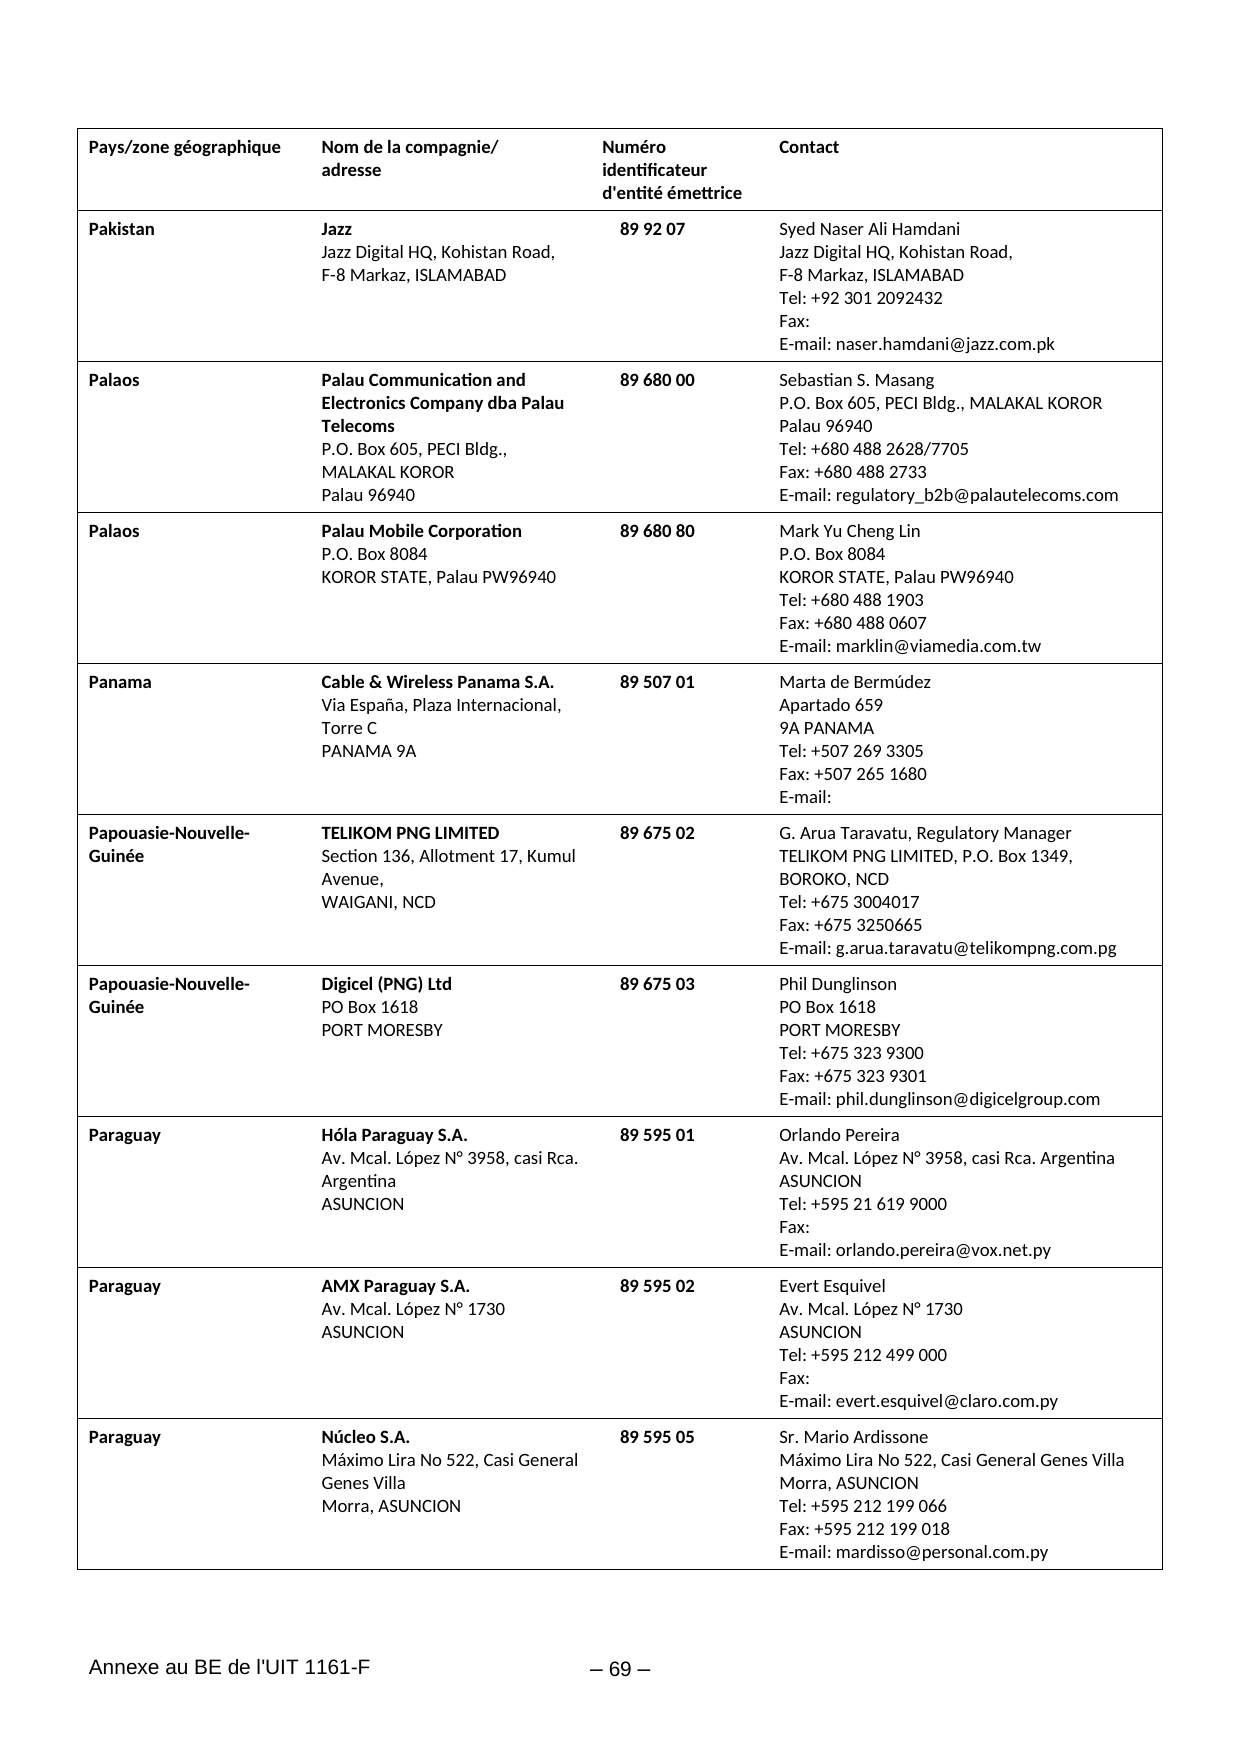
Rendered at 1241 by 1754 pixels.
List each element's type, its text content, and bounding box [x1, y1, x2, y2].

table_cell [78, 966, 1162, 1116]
table_cell TELIKOM PNG LIMITED Section 136, Allotment 17, Kumul Avenue, WAIGANI, NCD [310, 815, 591, 965]
table_cell 89 675 02 [591, 815, 768, 965]
table_cell Jazz Jazz Digital HQ, Kohistan Road, F-8 Markaz, ISLAMABAD [310, 211, 591, 361]
table_cell Palaos [78, 362, 310, 512]
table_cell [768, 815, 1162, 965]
table_cell 89 680 00 [591, 362, 768, 512]
table_cell Panama [78, 664, 310, 814]
table_header Nom de la compagnie/ adresse [310, 129, 591, 210]
table_cell Sebastian S. Masang P.O. Box 605, PECI Bldg., MALAKAL KOROR Palau 96940 Tel: +680 488 2628/7705 Fax: +680 488 2733 E-mail: regulatory_b2b@palautelecoms.com [768, 362, 1162, 512]
table_cell Syed Naser Ali Hamdani Jazz Digital HQ, Kohistan Road, F-8 Markaz, ISLAMABAD Tel: +92 301 2092432 Fax: E-mail: naser.hamdani@jazz.com.pk [768, 211, 1162, 361]
table_cell Pakistan [78, 211, 310, 361]
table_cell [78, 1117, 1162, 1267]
table_cell Papouasie-Nouvelle-Guinée [78, 815, 310, 965]
table_cell Mark Yu Cheng Lin P.O. Box 8084 KOROR STATE, Palau PW96940 Tel: +680 488 1903 Fax: +680 488 0607 E-mail: marklin@viamedia.com.tw [768, 513, 1162, 663]
table_header Contact [768, 129, 1162, 210]
table_cell Marta de Bermúdez Apartado 659 9A PANAMA Tel: +507 269 3305 Fax: +507 265 1680 E-mail: [768, 664, 1162, 814]
table_cell Palau Communication and Electronics Company dba Palau Telecoms P.O. Box 605, PECI Bldg., MALAKAL KOROR Palau 96940 [310, 362, 591, 512]
table_cell Cable & Wireless Panama S.A. Via España, Plaza Internacional, Torre C PANAMA 9A [310, 664, 591, 814]
table_header Numéro identificateur d'entité émettrice [591, 129, 768, 210]
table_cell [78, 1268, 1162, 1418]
table_header Pays/zone géographique [78, 129, 310, 210]
table_cell Palau Mobile Corporation P.O. Box 8084 KOROR STATE, Palau PW96940 [310, 513, 591, 663]
table_cell 89 507 01 [591, 664, 768, 814]
table_cell 89 92 07 [591, 211, 768, 361]
table_cell 89 680 80 [591, 513, 768, 663]
table_cell Palaos [78, 513, 310, 663]
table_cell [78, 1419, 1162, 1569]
